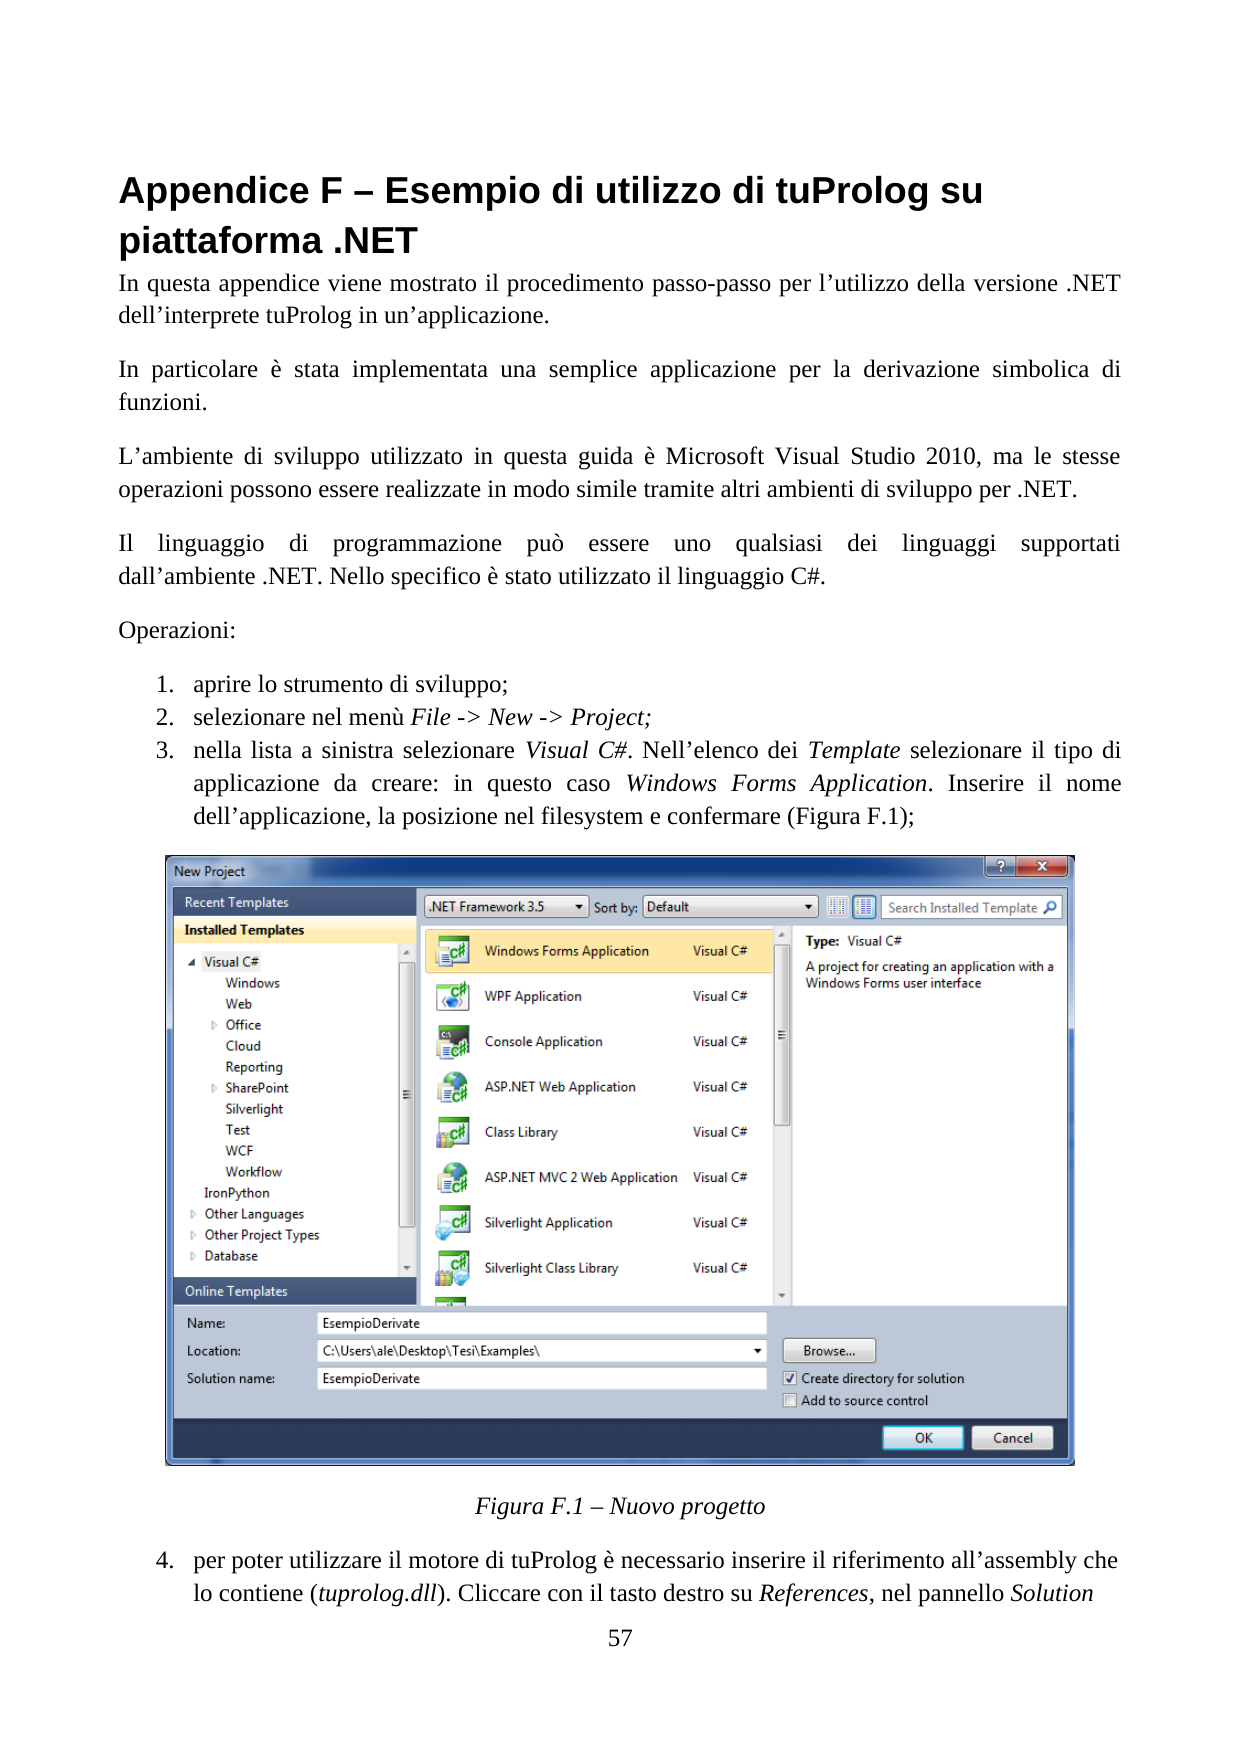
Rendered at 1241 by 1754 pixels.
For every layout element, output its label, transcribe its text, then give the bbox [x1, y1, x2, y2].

text Il linguaggio di programmazione può essere uno qualsiasi dei linguaggi supportati dall’ambiente .NET. Nello specifico è stato utilizzato il linguaggio C#. [118, 528, 1122, 590]
subtitle Appendice F – Esempio di utilizzo di tuProlog su piattaforma .NET [118, 168, 1122, 261]
list nella lista a sinistra selezionare Visual C#. Nell’elenco dei Template selezionare il tipo di applicazione da creare: in questo caso Windows Forms Application. Inserire il nome dell’applicazione, la posizione nel filesystem e confermare (Figura F.1); [156, 735, 1122, 830]
list selezionare nel menù File -> New -> Project; [156, 702, 1122, 731]
list aprire lo strumento di sviluppo; [156, 669, 1122, 698]
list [156, 1545, 1122, 1607]
text Figura F.1 – Nuovo progetto [118, 1491, 1122, 1520]
text L’ambiente di sviluppo utilizzato in questa guida è Microsoft Visual Studio 2010, ma le stesse operazioni possono essere realizzate in modo simile tramite altri ambienti di sviluppo per .NET. [118, 441, 1122, 503]
picture [165, 855, 1075, 1466]
text In particolare è stata implementata una semplice applicazione per la derivazione simbolica di funzioni. [118, 354, 1122, 416]
text Operazioni: [118, 615, 1122, 644]
text In questa appendice viene mostrato il procedimento passo-passo per l’utilizzo della versione .NET dell’interprete tuProlog in un’applicazione. [118, 268, 1122, 329]
